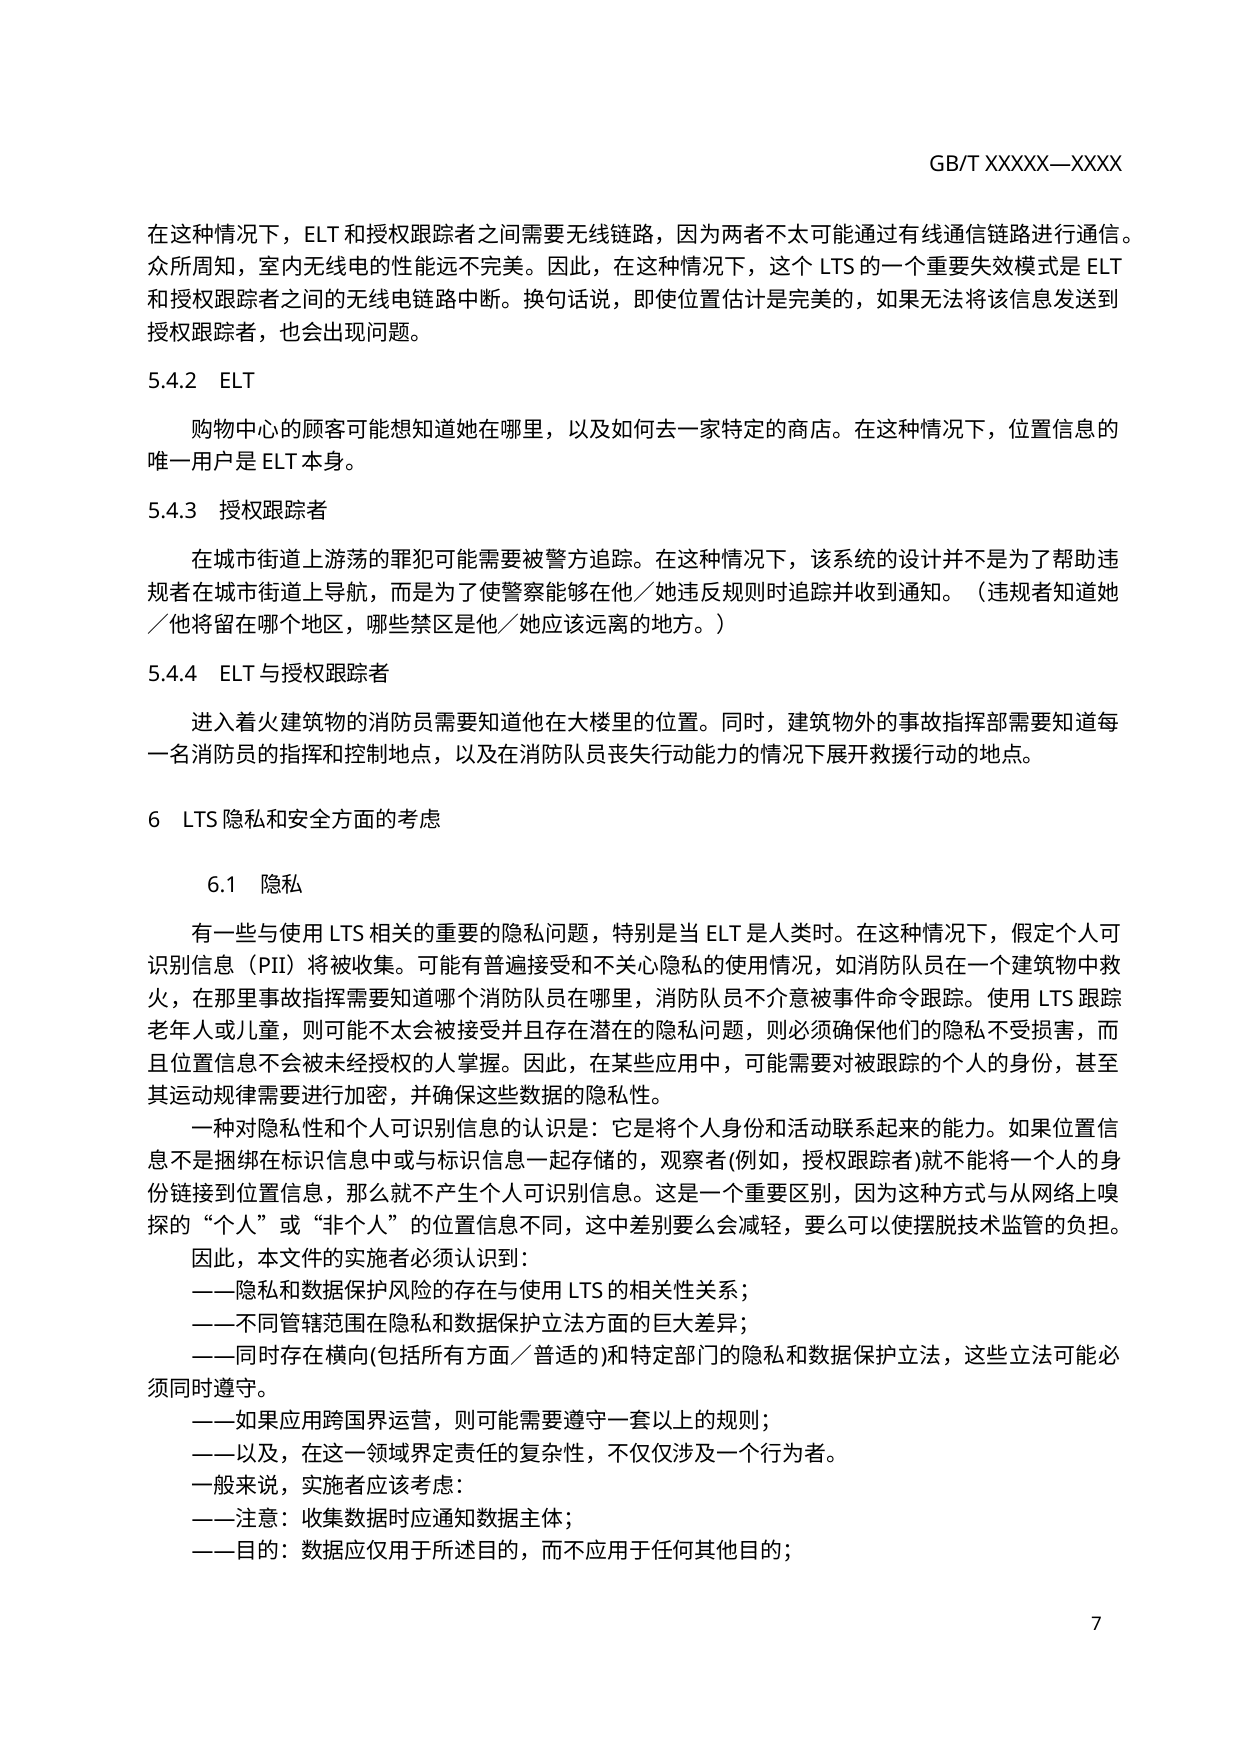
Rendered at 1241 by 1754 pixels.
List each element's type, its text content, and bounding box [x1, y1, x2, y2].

text ——不同管辖范围在隐私和数据保护立法方面的巨大差异； [148, 1305, 1122, 1338]
text LTS隐私和安全方面的考虑 [148, 802, 1122, 834]
text ——以及，在这一领域界定责任的复杂性，不仅仅涉及一个行为者。 [148, 1435, 1122, 1468]
text 因此，本文件的实施者必须认识到： [148, 1240, 1122, 1273]
text 隐私 [207, 867, 1122, 899]
text 在城市街道上游荡的罪犯可能需要被警方追踪。在这种情况下，该系统的设计并不是为了帮助违规者在城市街道上导航，而是为了使警察能够在他／她违反规则时追踪并收到通知。（违规者知道她／他将留在哪个地区，哪些禁区是他／她应该远离的地方。） [148, 542, 1122, 639]
text 进入着火建筑物的消防员需要知道他在大楼里的位置。同时，建筑物外的事故指挥部需要知道每一名消防员的指挥和控制地点，以及在消防队员丧失行动能力的情况下展开救援行动的地点。 [148, 704, 1122, 769]
text 一种对隐私性和个人可识别信息的认识是：它是将个人身份和活动联系起来的能力。如果位置信息不是捆绑在标识信息中或与标识信息一起存储的，观察者(例如，授权跟踪者)就不能将一个人的身份链接到位置信息，那么就不产生个人可识别信息。这是一个重要区别，因为这种方式与从网络上嗅探的“个人”或“非个人”的位置信息不同，这中差别要么会减轻，要么可以使摆脱技术监管的负担。 [148, 1110, 1122, 1240]
text ——同时存在横向(包括所有方面／普适的)和特定部门的隐私和数据保护立法，这些立法可能必须同时遵守。 [148, 1338, 1122, 1403]
text ELT与授权跟踪者 [148, 655, 1122, 688]
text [148, 217, 1122, 347]
text ELT [148, 363, 1122, 395]
text ——注意：收集数据时应通知数据主体； [148, 1500, 1122, 1533]
text 有一些与使用LTS相关的重要的隐私问题，特别是当ELT是人类时。在这种情况下，假定个人可识别信息（PII）将被收集。可能有普遍接受和不关心隐私的使用情况，如消防队员在一个建筑物中救火，在那里事故指挥需要知道哪个消防队员在哪里，消防队员不介意被事件命令跟踪。使用LTS跟踪老年人或儿童，则可能不太会被接受并且存在潜在的隐私问题，则必须确保他们的隐私不受损害，而且位置信息不会被未经授权的人掌握。因此，在某些应用中，可能需要对被跟踪的个人的身份，甚至其运动规律需要进行加密，并确保这些数据的隐私性。 [148, 915, 1122, 1110]
text 一般来说，实施者应该考虑： [148, 1468, 1122, 1500]
text 购物中心的顾客可能想知道她在哪里，以及如何去一家特定的商店。在这种情况下，位置信息的唯一用户是ELT本身。 [148, 412, 1122, 477]
text ——如果应用跨国界运营，则可能需要遵守一套以上的规则； [148, 1403, 1122, 1435]
text ——隐私和数据保护风险的存在与使用LTS的相关性关系； [148, 1273, 1122, 1305]
text 授权跟踪者 [148, 493, 1122, 525]
text ——目的：数据应仅用于所述目的，而不应用于任何其他目的； [148, 1533, 1122, 1565]
